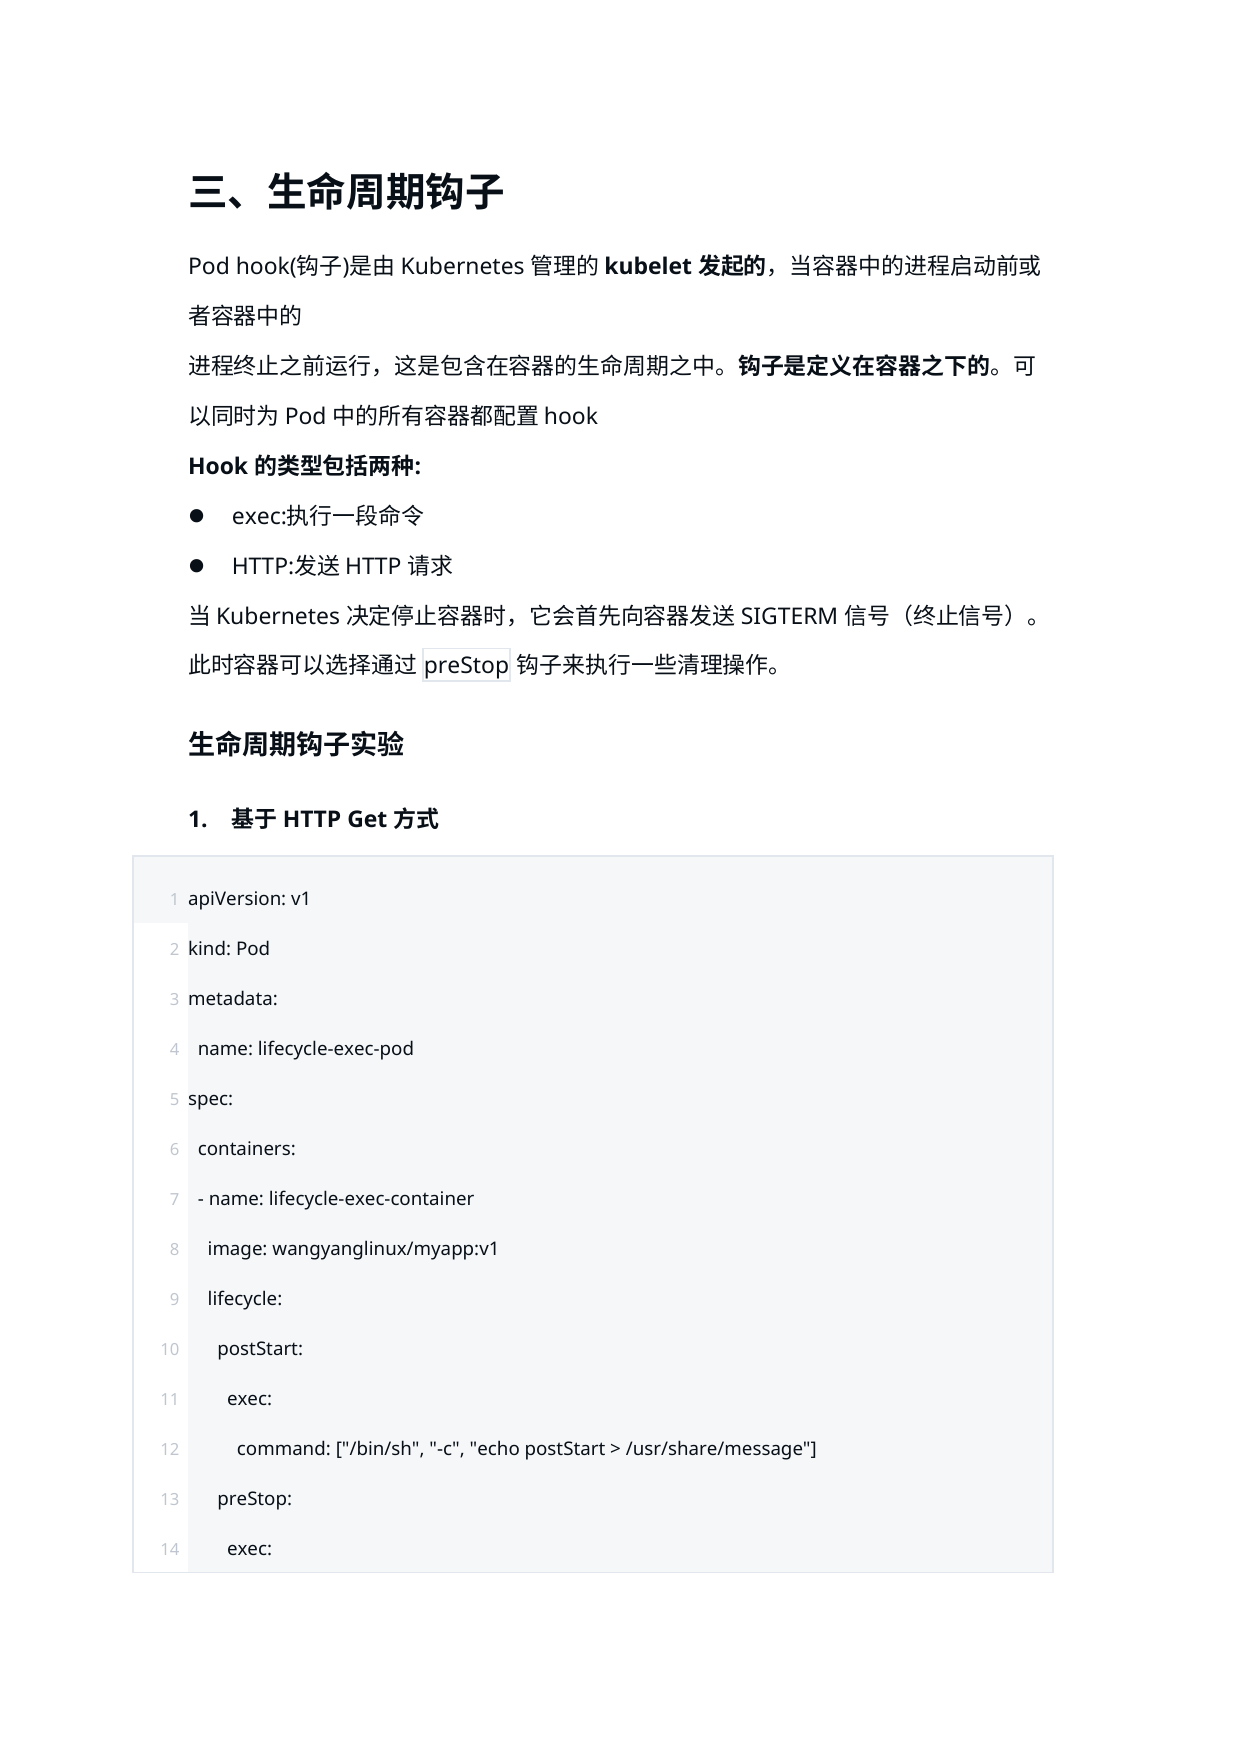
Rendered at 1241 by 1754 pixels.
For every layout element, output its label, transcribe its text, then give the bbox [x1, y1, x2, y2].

list preStop: [188, 1473, 1052, 1523]
list command: ["/bin/sh", "-c", "echo postStart > /usr/share/message"] [188, 1423, 1052, 1473]
subtitle 基于 HTTP Get 方式 [188, 793, 1052, 843]
list postStart: [188, 1323, 1052, 1373]
list spec: [188, 1073, 1052, 1123]
subtitle 三、生命周期钩子 [188, 152, 1052, 227]
list apiVersion: v1 [134, 857, 1052, 923]
list metadata: [188, 973, 1052, 1023]
list exec: [188, 1523, 1052, 1572]
list image: wangyanglinux/myapp:v1 [188, 1223, 1052, 1273]
text Pod hook(钩子)是由 Kubernetes 管理的 kubelet 发起的，当容器中的进程启动前或者容器中的 [188, 239, 1052, 339]
list exec:执行一段命令 [188, 489, 1052, 539]
subtitle 生命周期钩子实验 [188, 718, 1052, 768]
text 进程终止之前运行，这是包含在容器的生命周期之中。钩子是定义在容器之下的。可以同时为 Pod 中的所有容器都配置 hook [188, 339, 1052, 439]
list HTTP:发送 HTTP 请求 [188, 539, 1052, 589]
list containers: [188, 1123, 1052, 1173]
list name: lifecycle-exec-pod [188, 1023, 1052, 1073]
list lifecycle: [188, 1273, 1052, 1323]
list kind: Pod [188, 923, 1052, 973]
text 当 Kubernetes 决定停止容器时，它会首先向容器发送 SIGTERM 信号（终止信号）。此时容器可以选择通过 preStop 钩子来执行一些清理操作。 [188, 589, 1052, 689]
text Hook 的类型包括两种: [188, 439, 1052, 489]
list - name: lifecycle-exec-container [188, 1173, 1052, 1223]
list exec: [188, 1373, 1052, 1423]
